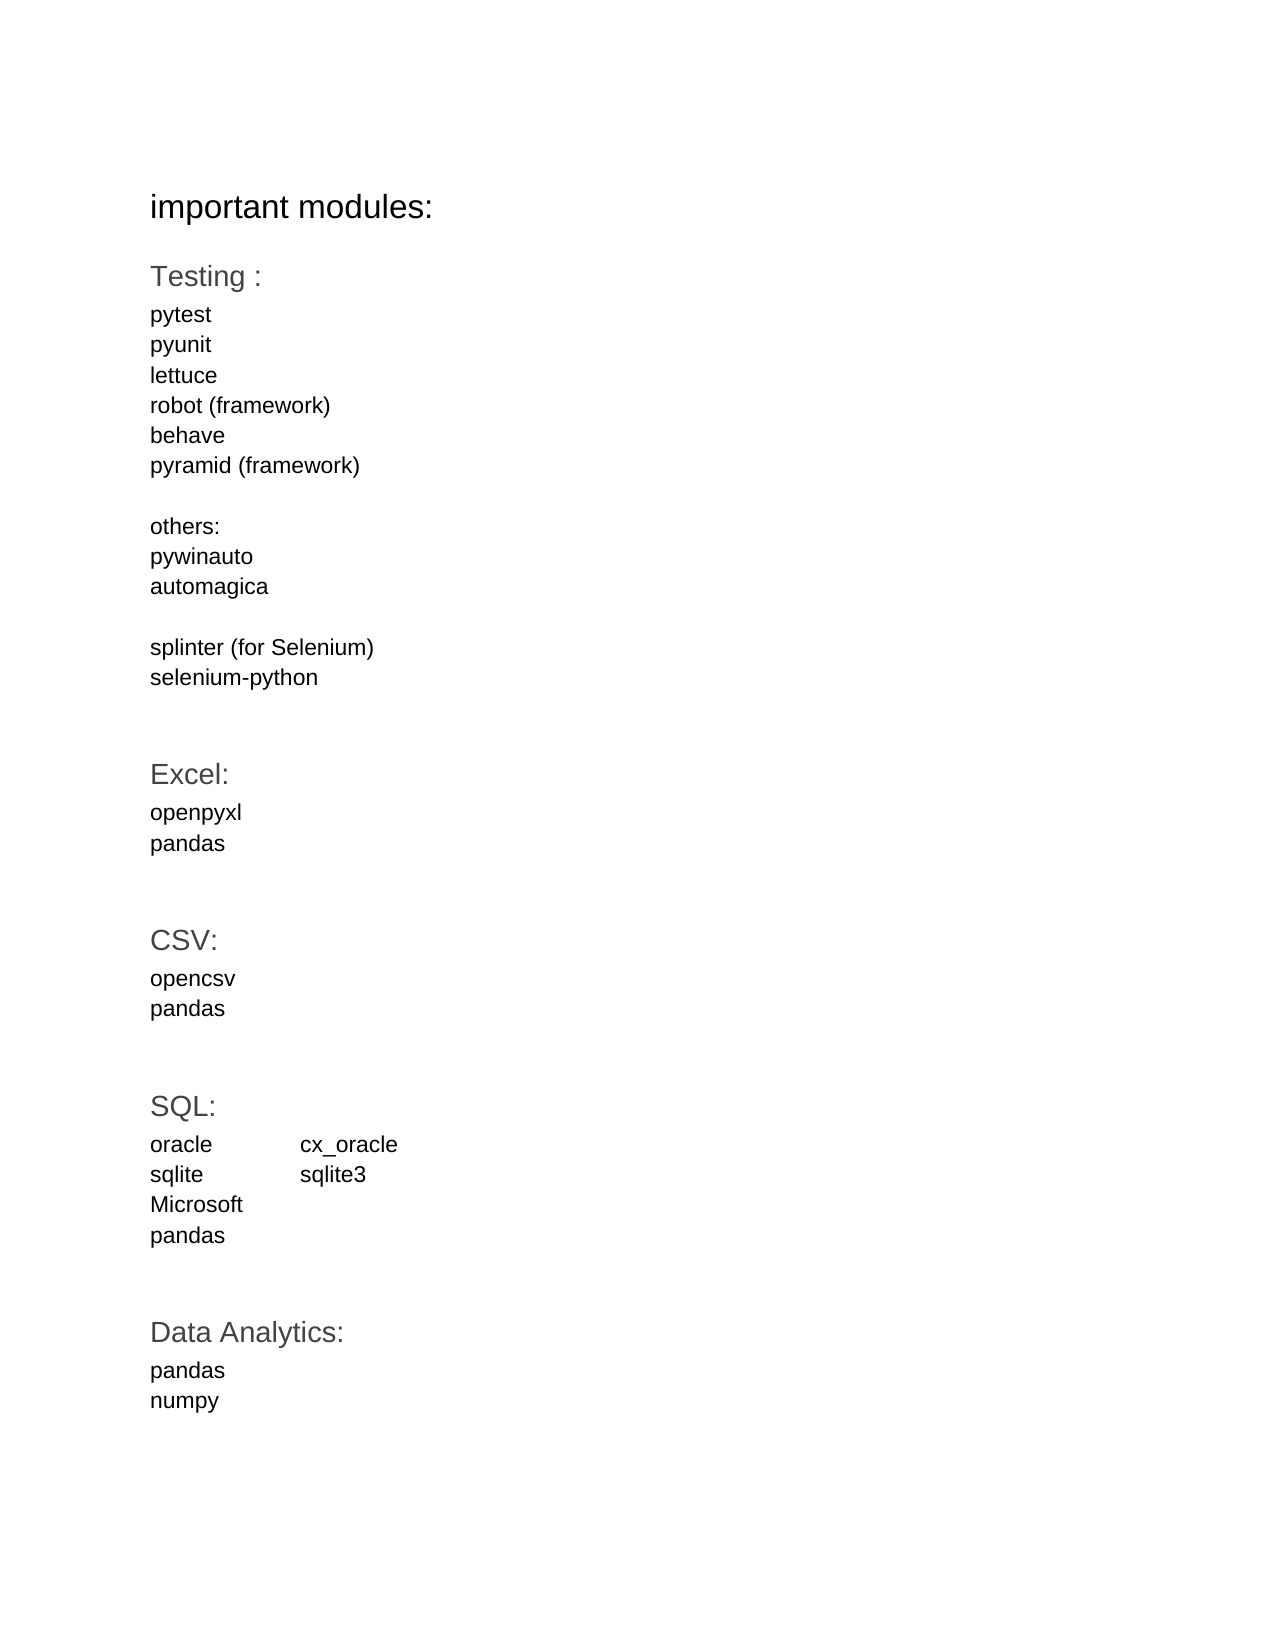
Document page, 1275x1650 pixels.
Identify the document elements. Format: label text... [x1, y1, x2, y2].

text openpyxl [150, 799, 1125, 826]
text oracle cx_oracle [150, 1131, 1125, 1157]
subtitle important modules: [150, 187, 1125, 226]
text pandas [150, 1357, 1125, 1383]
text opencsv [150, 965, 1125, 991]
text pandas [150, 829, 1125, 856]
text lettuce [150, 362, 1125, 388]
subtitle Excel: [150, 757, 1125, 791]
text sqlite sqlite3 [150, 1161, 1125, 1187]
text pyramid (framework) [150, 452, 1125, 478]
text pytest [150, 301, 1125, 327]
text Microsoft [150, 1191, 1125, 1218]
text selenium-python [150, 664, 1125, 690]
text robot (framework) [150, 392, 1125, 418]
text behave [150, 422, 1125, 448]
subtitle Testing : [150, 259, 1125, 293]
text numpy [150, 1387, 1125, 1414]
text splinter (for Selenium) [150, 633, 1125, 660]
text automagica [150, 573, 1125, 599]
text pandas [150, 1222, 1125, 1248]
text pandas [150, 995, 1125, 1022]
text pyunit [150, 331, 1125, 358]
subtitle Data Analytics: [150, 1315, 1125, 1349]
text pywinauto [150, 543, 1125, 569]
subtitle CSV: [150, 923, 1125, 957]
text others: [150, 513, 1125, 539]
subtitle SQL: [150, 1089, 1125, 1123]
